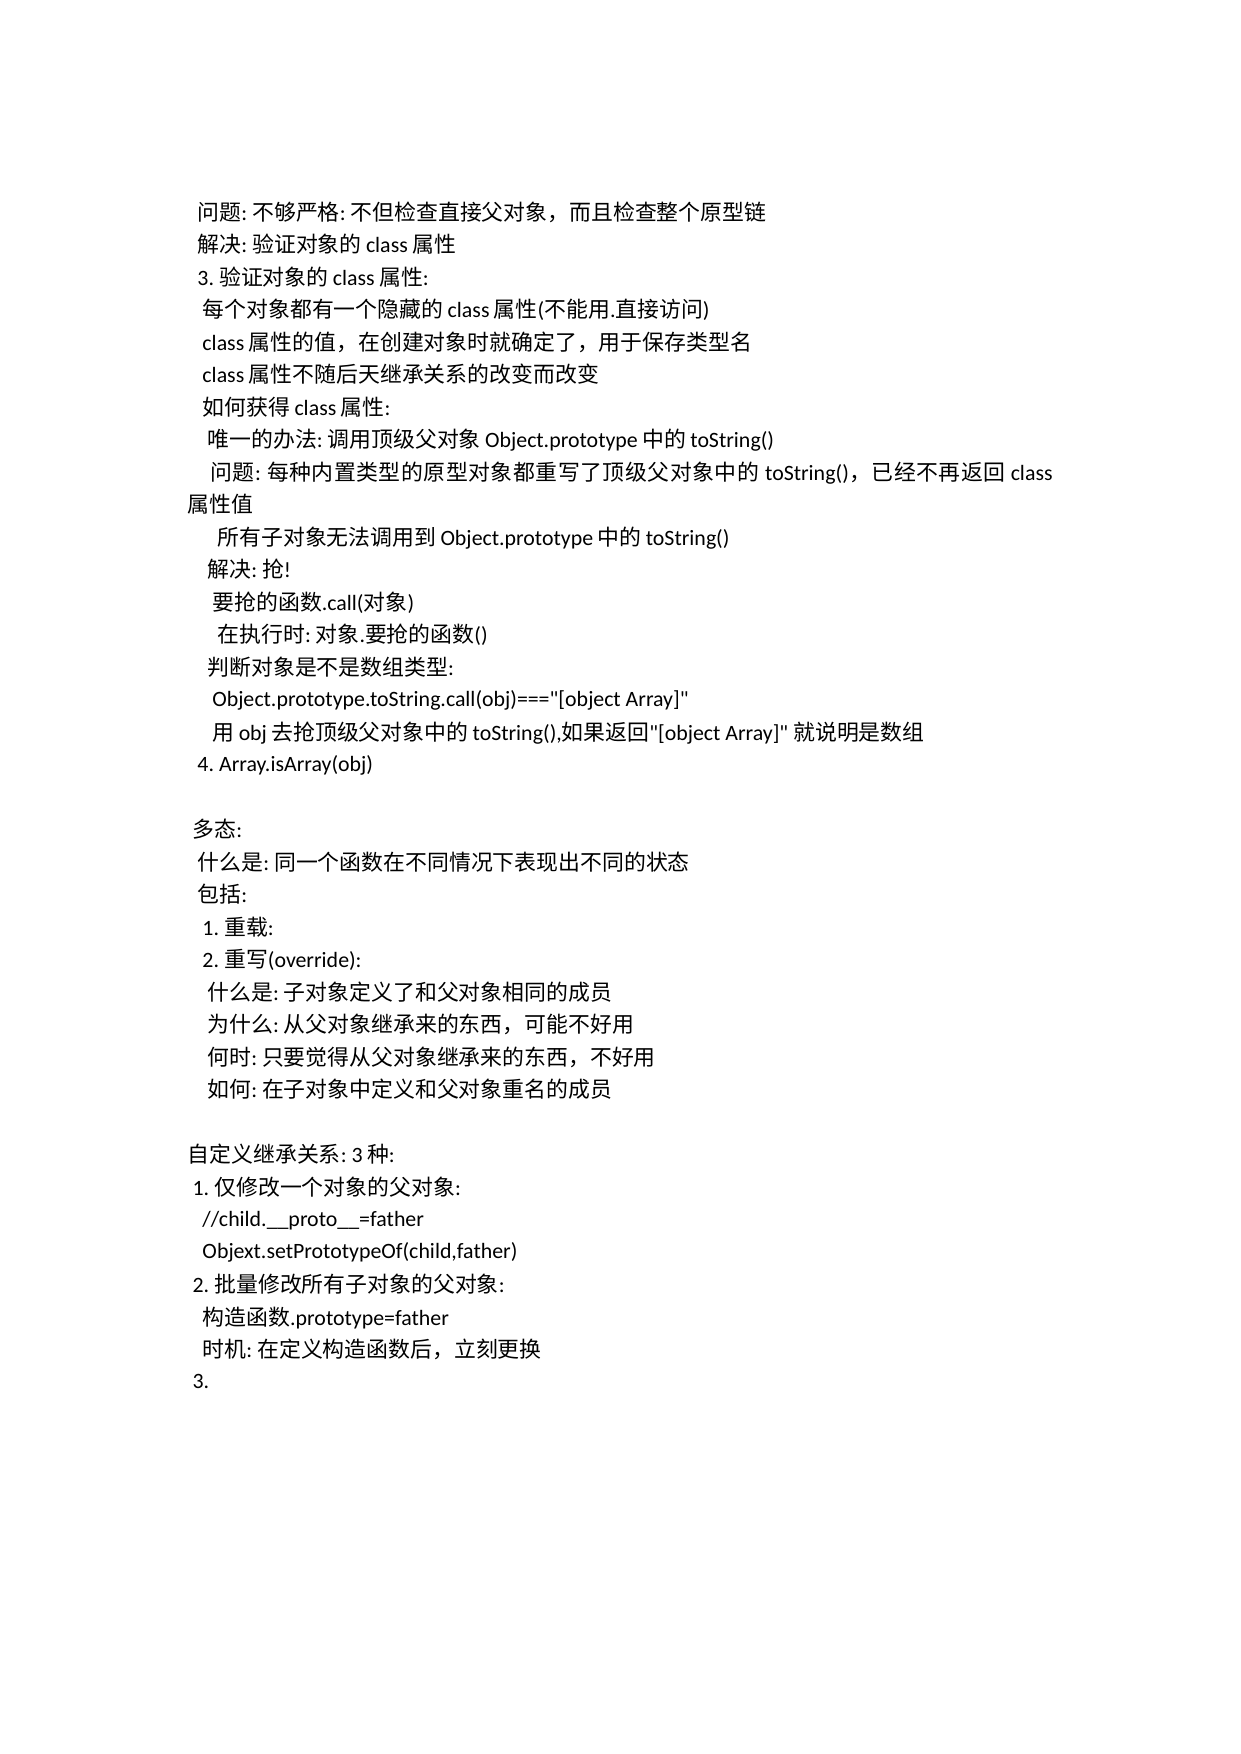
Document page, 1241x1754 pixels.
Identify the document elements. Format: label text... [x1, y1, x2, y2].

text 多态: [187, 812, 1053, 844]
text 用obj去抢顶级父对象中的toString(),如果返回"[object Array]" 就说明是数组 [187, 714, 1053, 747]
text 如何获得class属性: [187, 389, 1053, 422]
text 解决: 抢! [187, 552, 1053, 584]
text 每个对象都有一个隐藏的class属性(不能用.直接访问) [187, 292, 1053, 324]
text 自定义继承关系: 3种: [187, 1137, 1053, 1169]
text 唯一的办法: 调用顶级父对象Object.prototype中的toString() [187, 422, 1053, 454]
text 问题: 每种内置类型的原型对象都重写了顶级父对象中的toString()，已经不再返回class属性值 [187, 454, 1053, 519]
text 解决: 验证对象的class属性 [187, 227, 1053, 259]
text 4. Array.isArray(obj) [187, 747, 1053, 779]
text 1. 重载: [187, 909, 1053, 942]
text 什么是: 子对象定义了和父对象相同的成员 [187, 974, 1053, 1007]
text Objext.setPrototypeOf(child,father) [187, 1234, 1053, 1267]
text 包括: [187, 877, 1053, 909]
text 如何: 在子对象中定义和父对象重名的成员 [187, 1072, 1053, 1104]
text 1. 仅修改一个对象的父对象: [187, 1169, 1053, 1202]
text 问题: 不够严格: 不但检查直接父对象，而且检查整个原型链 [187, 194, 1053, 227]
text 时机: 在定义构造函数后，立刻更换 [187, 1332, 1053, 1364]
text 2. 批量修改所有子对象的父对象: [187, 1267, 1053, 1299]
text 什么是: 同一个函数在不同情况下表现出不同的状态 [187, 844, 1053, 877]
text 在执行时: 对象.要抢的函数() [187, 617, 1053, 649]
text 判断对象是不是数组类型: [187, 649, 1053, 682]
text 所有子对象无法调用到Object.prototype中的toString() [187, 519, 1053, 552]
text class属性不随后天继承关系的改变而改变 [187, 357, 1053, 389]
text 3. [187, 1364, 1053, 1397]
text 2. 重写(override): [187, 942, 1053, 974]
text 构造函数.prototype=father [187, 1299, 1053, 1332]
text Object.prototype.toString.call(obj)==="[object Array]" [187, 682, 1053, 714]
text 3. 验证对象的class属性: [187, 259, 1053, 292]
text 要抢的函数.call(对象) [187, 584, 1053, 617]
text class属性的值，在创建对象时就确定了，用于保存类型名 [187, 324, 1053, 357]
text //child.__proto__=father [187, 1202, 1053, 1234]
text 何时: 只要觉得从父对象继承来的东西，不好用 [187, 1039, 1053, 1072]
text 为什么: 从父对象继承来的东西，可能不好用 [187, 1007, 1053, 1039]
